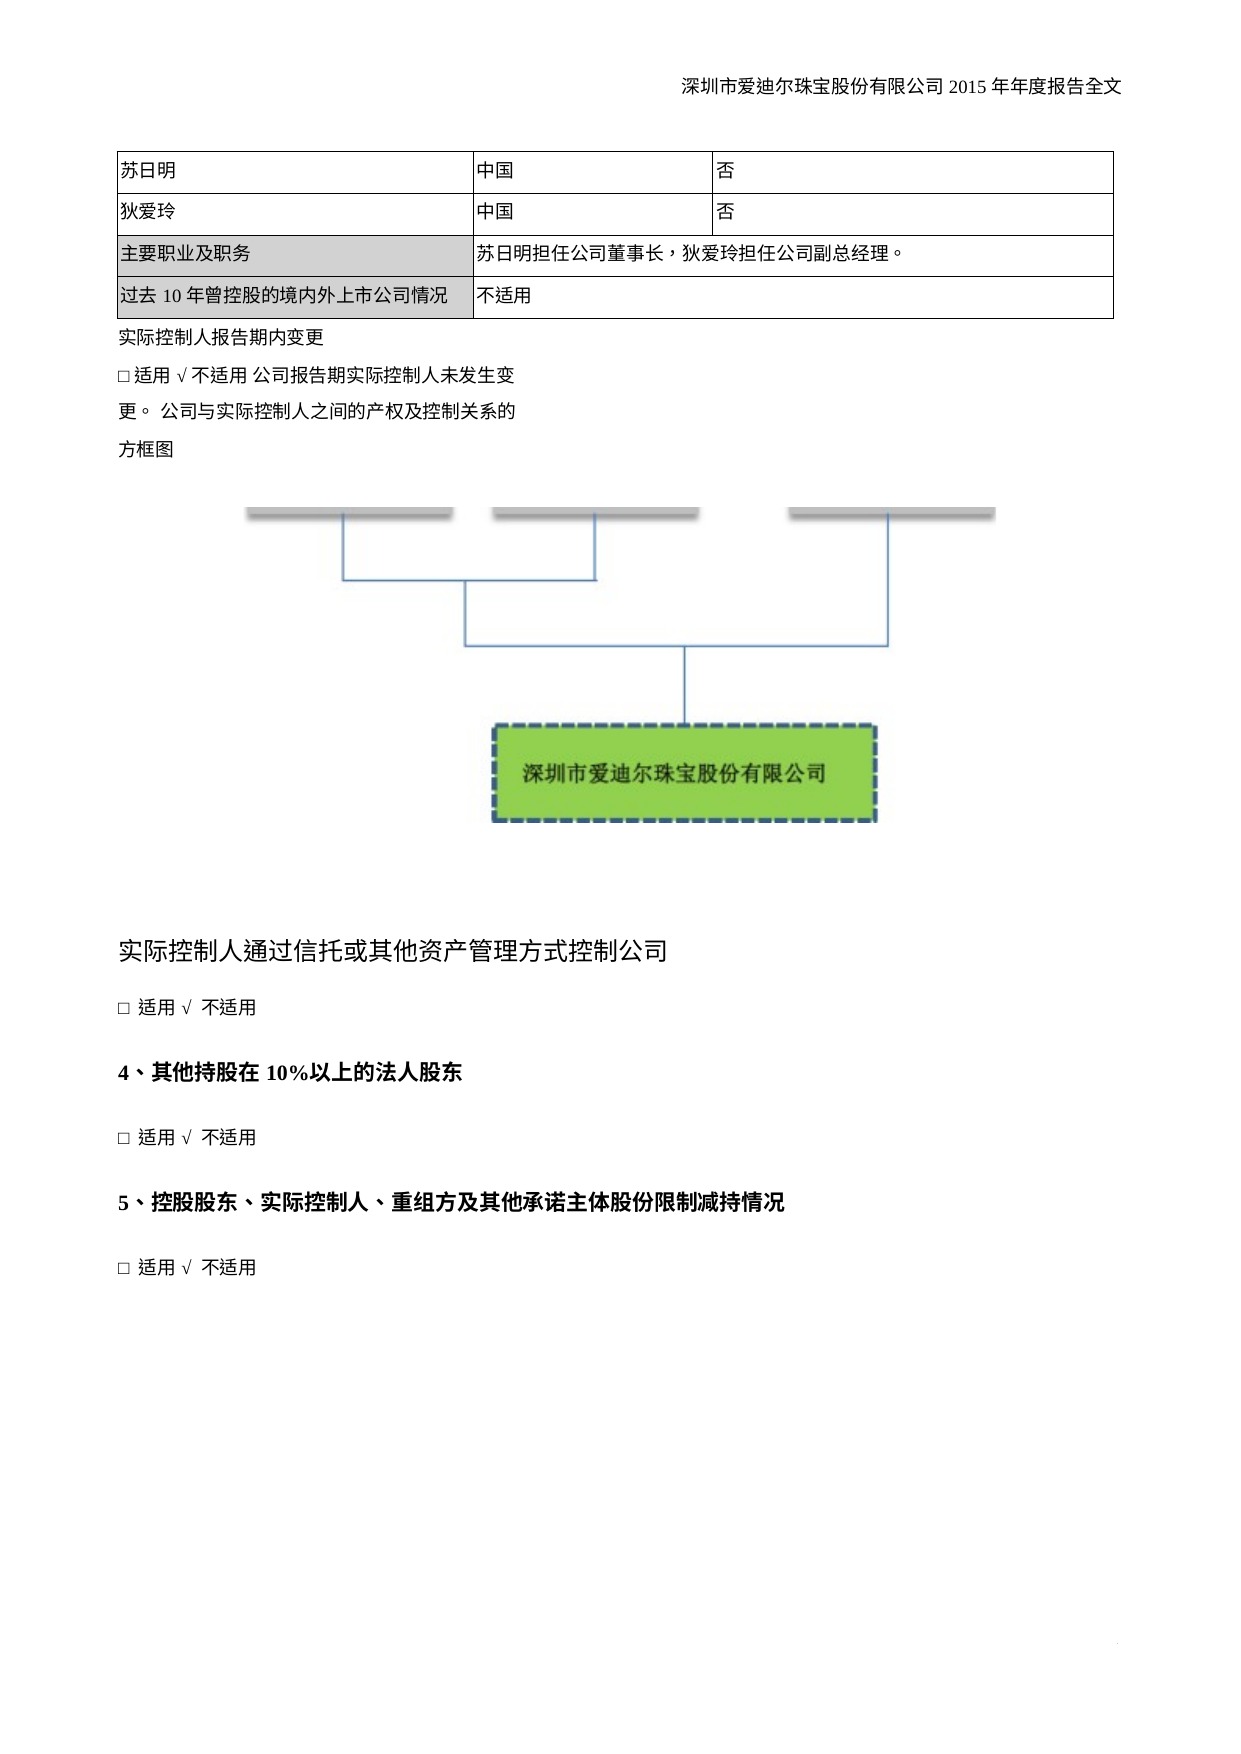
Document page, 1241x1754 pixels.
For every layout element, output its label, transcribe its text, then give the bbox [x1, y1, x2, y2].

text □ 适用 √ 不适用 公司报告期实际控制人未发生变更。 公司与实际控制人之间的产权及控制关系的方框图 [118, 362, 532, 461]
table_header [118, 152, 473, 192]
text □ 适用 √ 不适用 [118, 1254, 1122, 1279]
text □ 适用 √ 不适用 [118, 995, 1122, 1020]
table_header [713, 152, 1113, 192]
subtitle 5、控股股东、实际控制人、重组方及其他承诺主体股份限制减持情况 [118, 1187, 1122, 1217]
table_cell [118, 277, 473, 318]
text □ 适用 √ 不适用 [118, 1124, 1122, 1150]
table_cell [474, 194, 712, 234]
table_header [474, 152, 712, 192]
text 实际控制人报告期内变更 [118, 324, 1122, 350]
subtitle 4、其他持股在 10%以上的法人股东 [118, 1057, 1122, 1087]
picture [243, 507, 997, 823]
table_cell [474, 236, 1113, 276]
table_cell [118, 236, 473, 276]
subtitle 实际控制人通过信托或其他资产管理方式控制公司 [118, 934, 1122, 968]
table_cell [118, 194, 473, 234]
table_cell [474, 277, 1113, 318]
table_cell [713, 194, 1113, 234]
